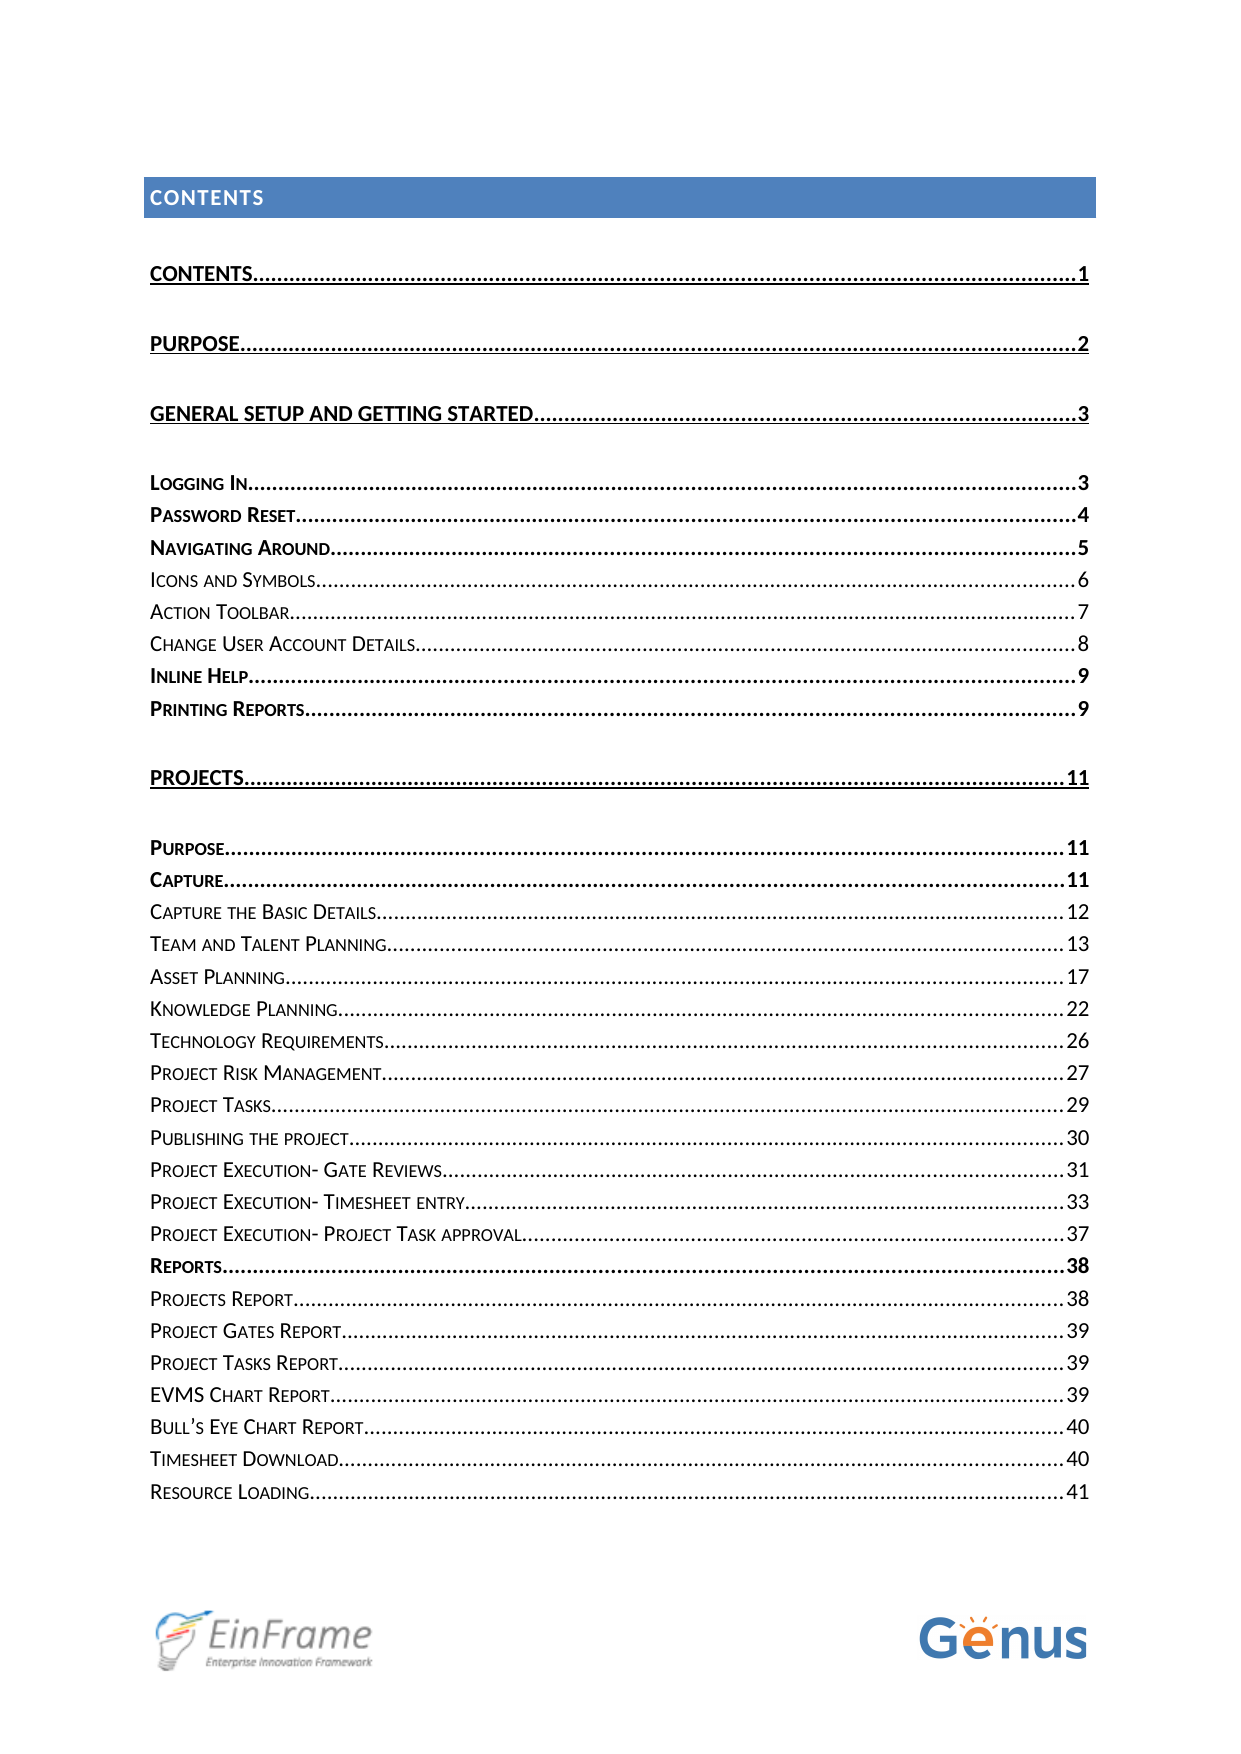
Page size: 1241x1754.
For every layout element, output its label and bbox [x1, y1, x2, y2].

picture [150, 1600, 385, 1679]
picture [917, 1615, 1086, 1660]
